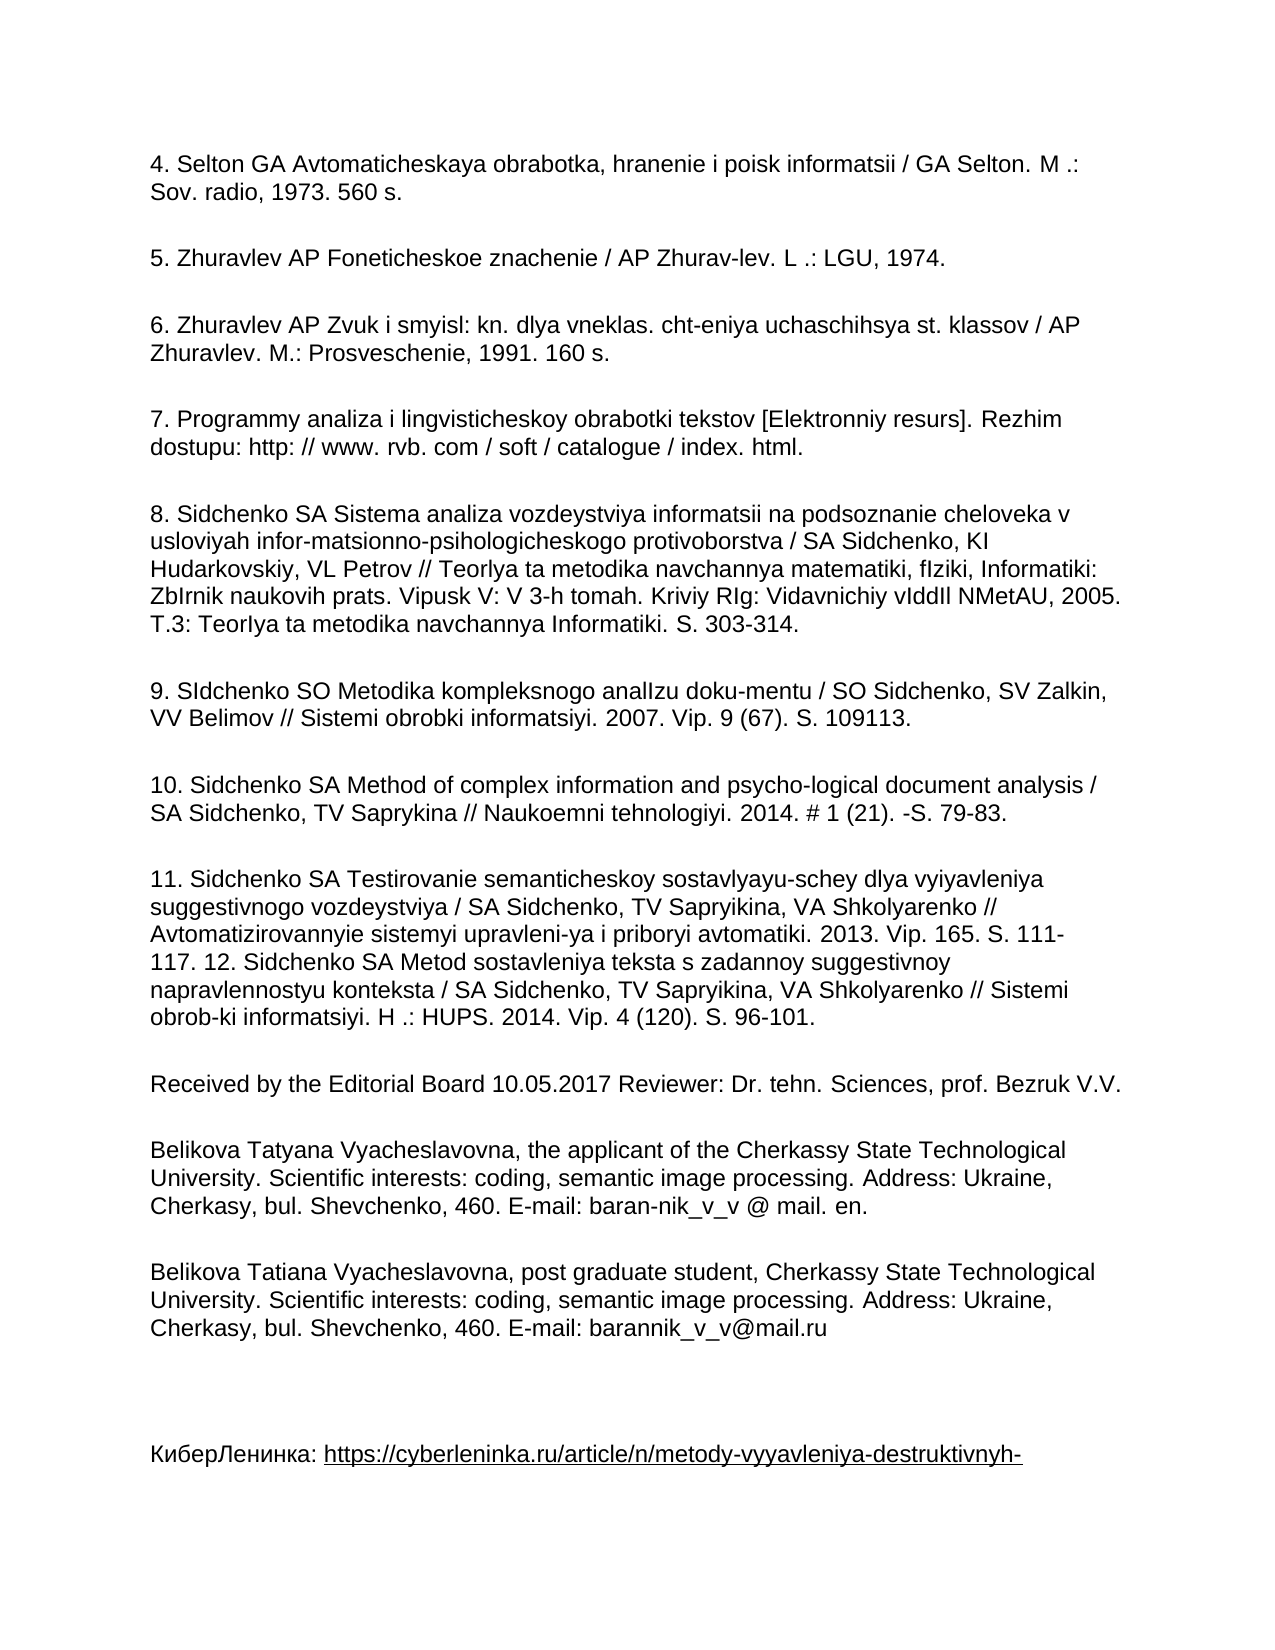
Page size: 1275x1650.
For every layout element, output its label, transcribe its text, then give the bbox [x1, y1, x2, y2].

text 6. Zhuravlev AP Zvuk i smyisl: kn. dlya vneklas. cht-eniya uchaschihsya st. klassov / AP Zhuravlev. M.: Prosveschenie, 1991. 160 s. [150, 311, 1125, 366]
text 11. Sidchenko SA Testirovanie semanticheskoy sostavlyayu-schey dlya vyiyavleniya suggestivnogo vozdeystviya / SA Sidchenko, TV Sapryikina, VA Shkolyarenko // Avtomatizirovannyie sistemyi upravleni-ya i priboryi avtomatiki. 2013. Vip. 165. S. 111-117. 12. Sidchenko SA Metod sostavleniya teksta s zadannoy suggestivnoy napravlennostyu konteksta / SA Sidchenko, TV Sapryikina, VA Shkolyarenko // Sistemi obrob-ki informatsiyi. H .: HUPS. 2014. Vip. 4 (120). S. 96-101. [150, 865, 1125, 1031]
text 7. Programmy analiza i lingvisticheskoy obrabotki tekstov [Elektronniy resurs]. Rezhim dostupu: http: // www. rvb. com / soft / catalogue / index. html. [150, 405, 1125, 460]
text 8. Sidchenko SA Sistema analiza vozdeystviya informatsii na podsoznanie cheloveka v usloviyah infor-matsionno-psihologicheskogo protivoborstva / SA Sidchenko, KI Hudarkovskiy, VL Petrov // Teorlya ta metodika navchannya matematiki, fIziki, Informatiki: ZbIrnik naukovih prats. Vipusk V: V 3-h tomah. Kriviy RIg: Vidavnichiy vIddIl NMetAU, 2005. T.3: TeorIya ta metodika navchannya Informatiki. S. 303-314. [150, 499, 1125, 637]
text 9. SIdchenko SO Metodika kompleksnogo analIzu doku-mentu / SO Sidchenko, SV Zalkin, VV Belimov // Sistemi obrobki informatsiyi. 2007. Vip. 9 (67). S. 109113. [150, 677, 1125, 732]
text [150, 1380, 1125, 1467]
text Belikova Tatiana Vyacheslavovna, post graduate student, Cherkassy State Technological University. Scientific interests: coding, semantic image processing. Address: Ukraine, Cherkasy, bul. Shevchenko, 460. E-mail: barannik_v_v@mail.ru [150, 1258, 1125, 1341]
text 4. Selton GA Avtomaticheskaya obrabotka, hranenie i poisk informatsii / GA Selton. M .: Sov. radio, 1973. 560 s. [150, 150, 1125, 205]
text Received by the Editorial Board 10.05.2017 Reviewer: Dr. tehn. Sciences, prof. Bezruk V.V. [150, 1070, 1125, 1097]
text 10. Sidchenko SA Method of complex information and psycho-logical document analysis / SA Sidchenko, TV Saprykina // Naukoemni tehnologiyi. 2014. # 1 (21). -S. 79-83. [150, 771, 1125, 826]
text 5. Zhuravlev AP Foneticheskoe znachenie / AP Zhurav-lev. L .: LGU, 1974. [150, 244, 1125, 272]
text Belikova Tatyana Vyacheslavovna, the applicant of the Cherkassy State Technological University. Scientific interests: coding, semantic image processing. Address: Ukraine, Cherkasy, bul. Shevchenko, 460. E-mail: baran-nik_v_v @ mail. en. [150, 1136, 1125, 1219]
